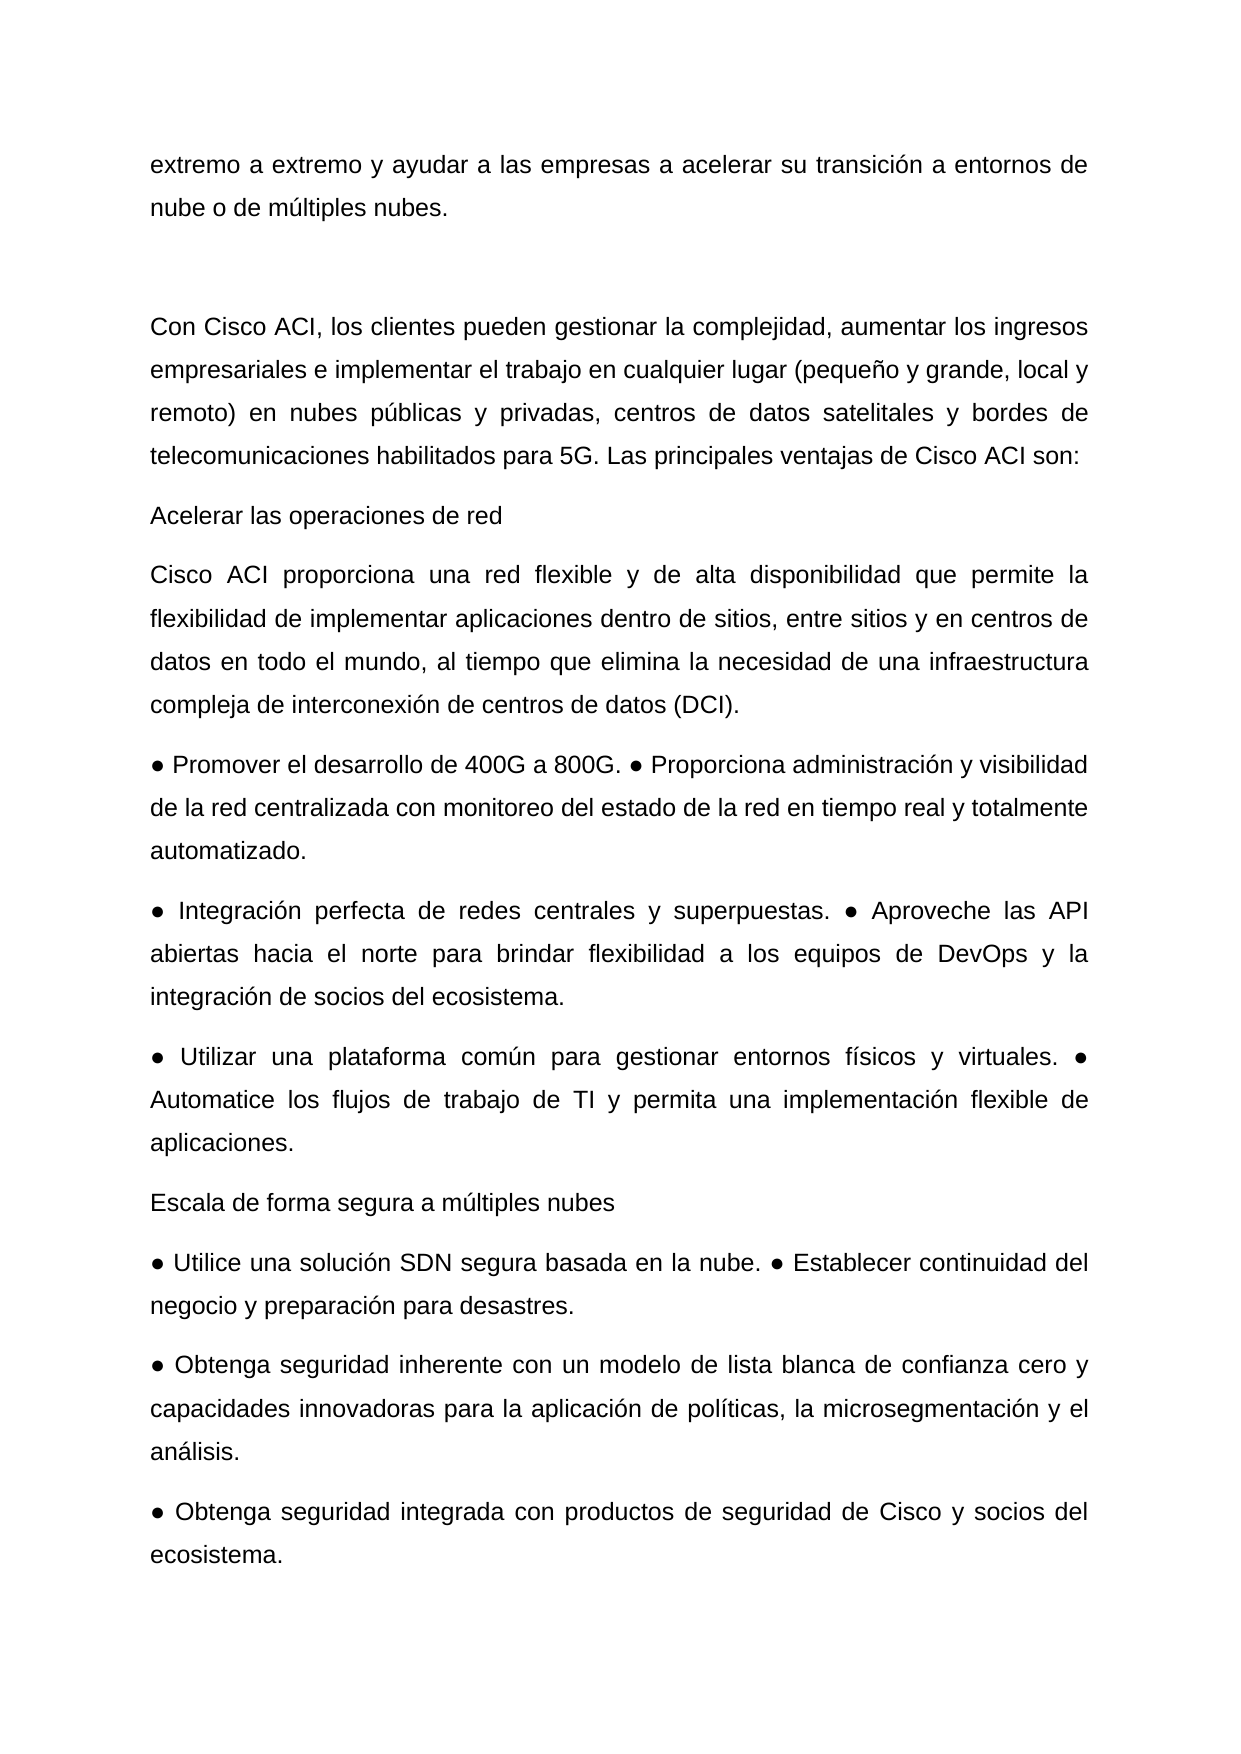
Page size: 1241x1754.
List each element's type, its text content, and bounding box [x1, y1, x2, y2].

text ● Utilizar una plataforma común para gestionar entornos físicos y virtuales. ● Automatice los flujos de trabajo de TI y permita una implementación flexible de aplicaciones. [150, 1042, 1090, 1157]
text ● Obtenga seguridad inherente con un modelo de lista blanca de confianza cero y capacidades innovadoras para la aplicación de políticas, la microsegmentación y el análisis. [150, 1351, 1090, 1466]
text Con Cisco ACI, los clientes pueden gestionar la complejidad, aumentar los ingresos empresariales e implementar el trabajo en cualquier lugar (pequeño y grande, local y remoto) en nubes públicas y privadas, centros de datos satelitales y bordes de telecomunicaciones habilitados para 5G. Las principales ventajas de Cisco ACI son: [150, 312, 1090, 470]
text ● Obtenga seguridad integrada con productos de seguridad de Cisco y socios del ecosistema. [150, 1497, 1090, 1568]
text ● Promover el desarrollo de 400G a 800G. ● Proporciona administración y visibilidad de la red centralizada con monitoreo del estado de la red en tiempo real y totalmente automatizado. [150, 750, 1090, 865]
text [150, 150, 1090, 222]
text Cisco ACI proporciona una red flexible y de alta disponibilidad que permite la flexibilidad de implementar aplicaciones dentro de sitios, entre sitios y en centros de datos en todo el mundo, al tiempo que elimina la necesidad de una infraestructura compleja de interconexión de centros de datos (DCI). [150, 561, 1090, 719]
text ● Integración perfecta de redes centrales y superpuestas. ● Aproveche las API abiertas hacia el norte para brindar flexibilidad a los equipos de DevOps y la integración de socios del ecosistema. [150, 896, 1090, 1011]
text ● Utilice una solución SDN segura basada en la nube. ● Establecer continuidad del negocio y preparación para desastres. [150, 1248, 1090, 1319]
text Acelerar las operaciones de red [150, 501, 1090, 529]
text Escala de forma segura a múltiples nubes [150, 1188, 1090, 1217]
